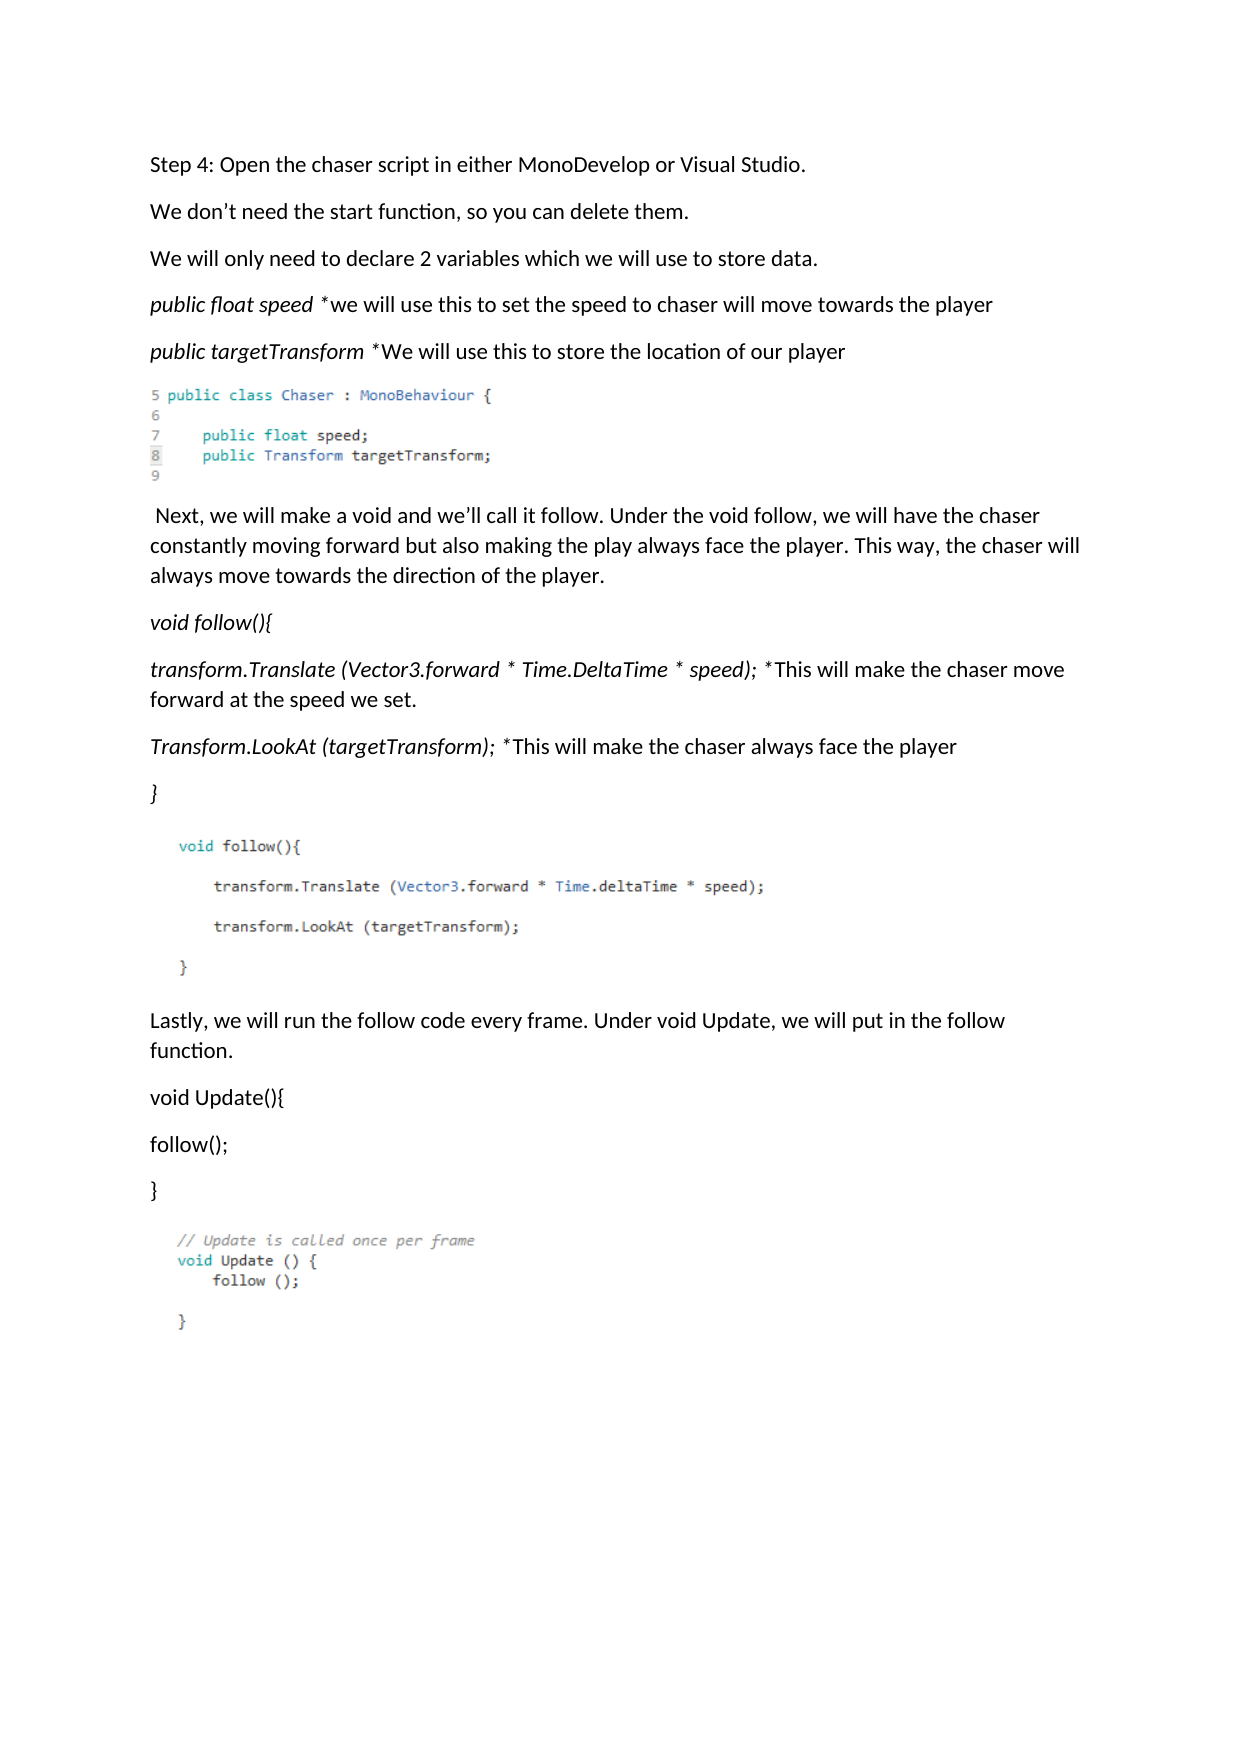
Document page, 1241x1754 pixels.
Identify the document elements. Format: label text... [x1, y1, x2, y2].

text public targetTransform *We will use this to store the location of our player [150, 337, 1090, 366]
text void follow(){ [150, 608, 1090, 636]
text } [150, 779, 1090, 807]
text Next, we will make a void and we’ll call it follow. Under the void follow, we will have the chaser constantly moving forward but also making the play always face the player. This way, the chaser will always move towards the direction of the player. [150, 501, 1090, 589]
text We don’t need the start function, so you can delete them. [150, 197, 1090, 225]
text } [150, 1177, 1090, 1205]
text transform.Translate (Vector3.forward * Time.DeltaTime * speed); *This will make the chaser move forward at the speed we set. [150, 655, 1090, 713]
picture [150, 384, 555, 482]
text Transform.LookAt (targetTransform); *This will make the chaser always face the player [150, 732, 1090, 760]
picture [150, 1223, 514, 1341]
text follow(); [150, 1130, 1090, 1158]
text void Update(){ [150, 1083, 1090, 1111]
text We will only need to declare 2 variables which we will use to store data. [150, 244, 1090, 272]
text Lastly, we will run the follow code every frame. Under void Update, we will put in the follow function. [150, 1006, 1090, 1064]
picture [150, 825, 799, 987]
text public float speed *we will use this to set the speed to chaser will move towards the player [150, 291, 1090, 319]
text Step 4: Open the chaser script in either MonoDevelop or Visual Studio. [150, 150, 1090, 178]
